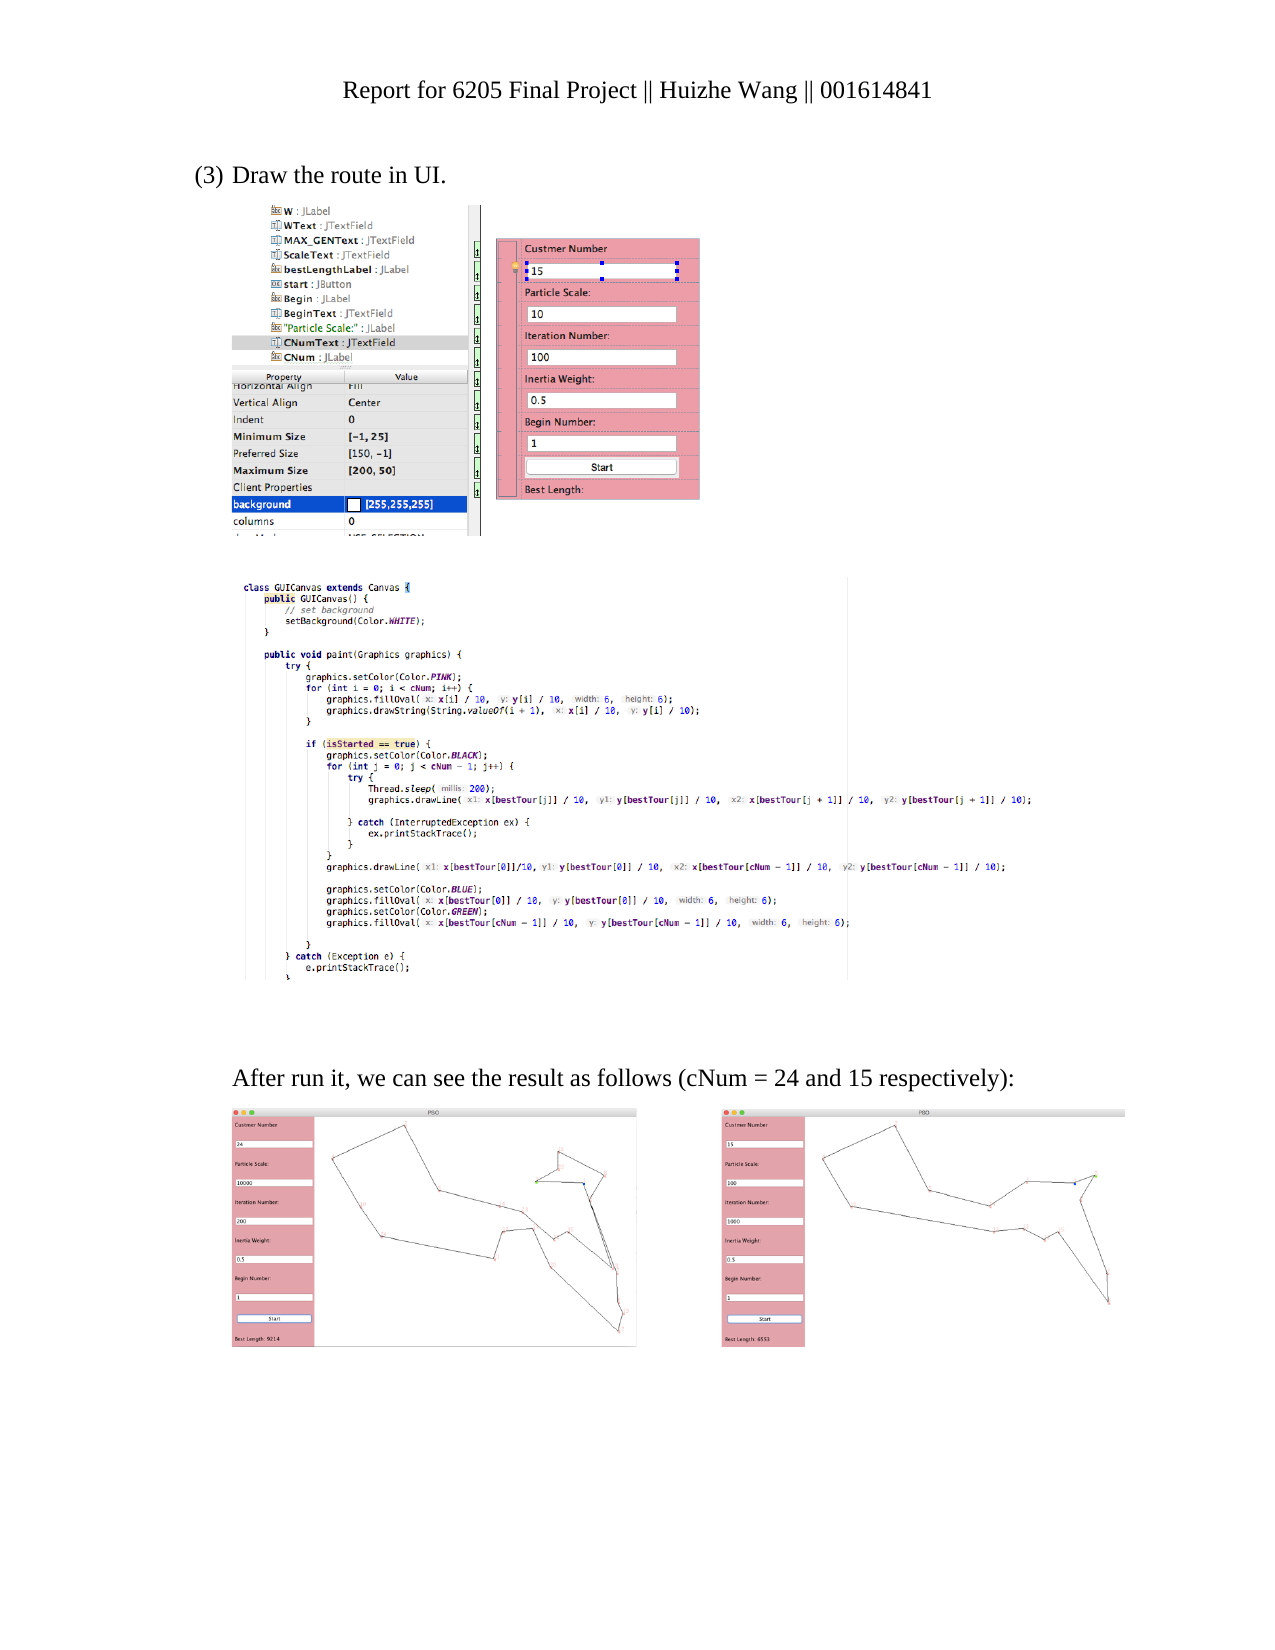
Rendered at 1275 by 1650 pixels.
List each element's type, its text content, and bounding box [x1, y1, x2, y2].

picture [231, 1108, 637, 1347]
picture [231, 577, 1039, 980]
picture [231, 205, 736, 536]
picture [721, 1109, 1125, 1347]
list After run it, we can see the result as follows (cNum = 24 and 15 respectively): [232, 1061, 1125, 1094]
list Draw the route in UI. [194, 159, 1125, 191]
